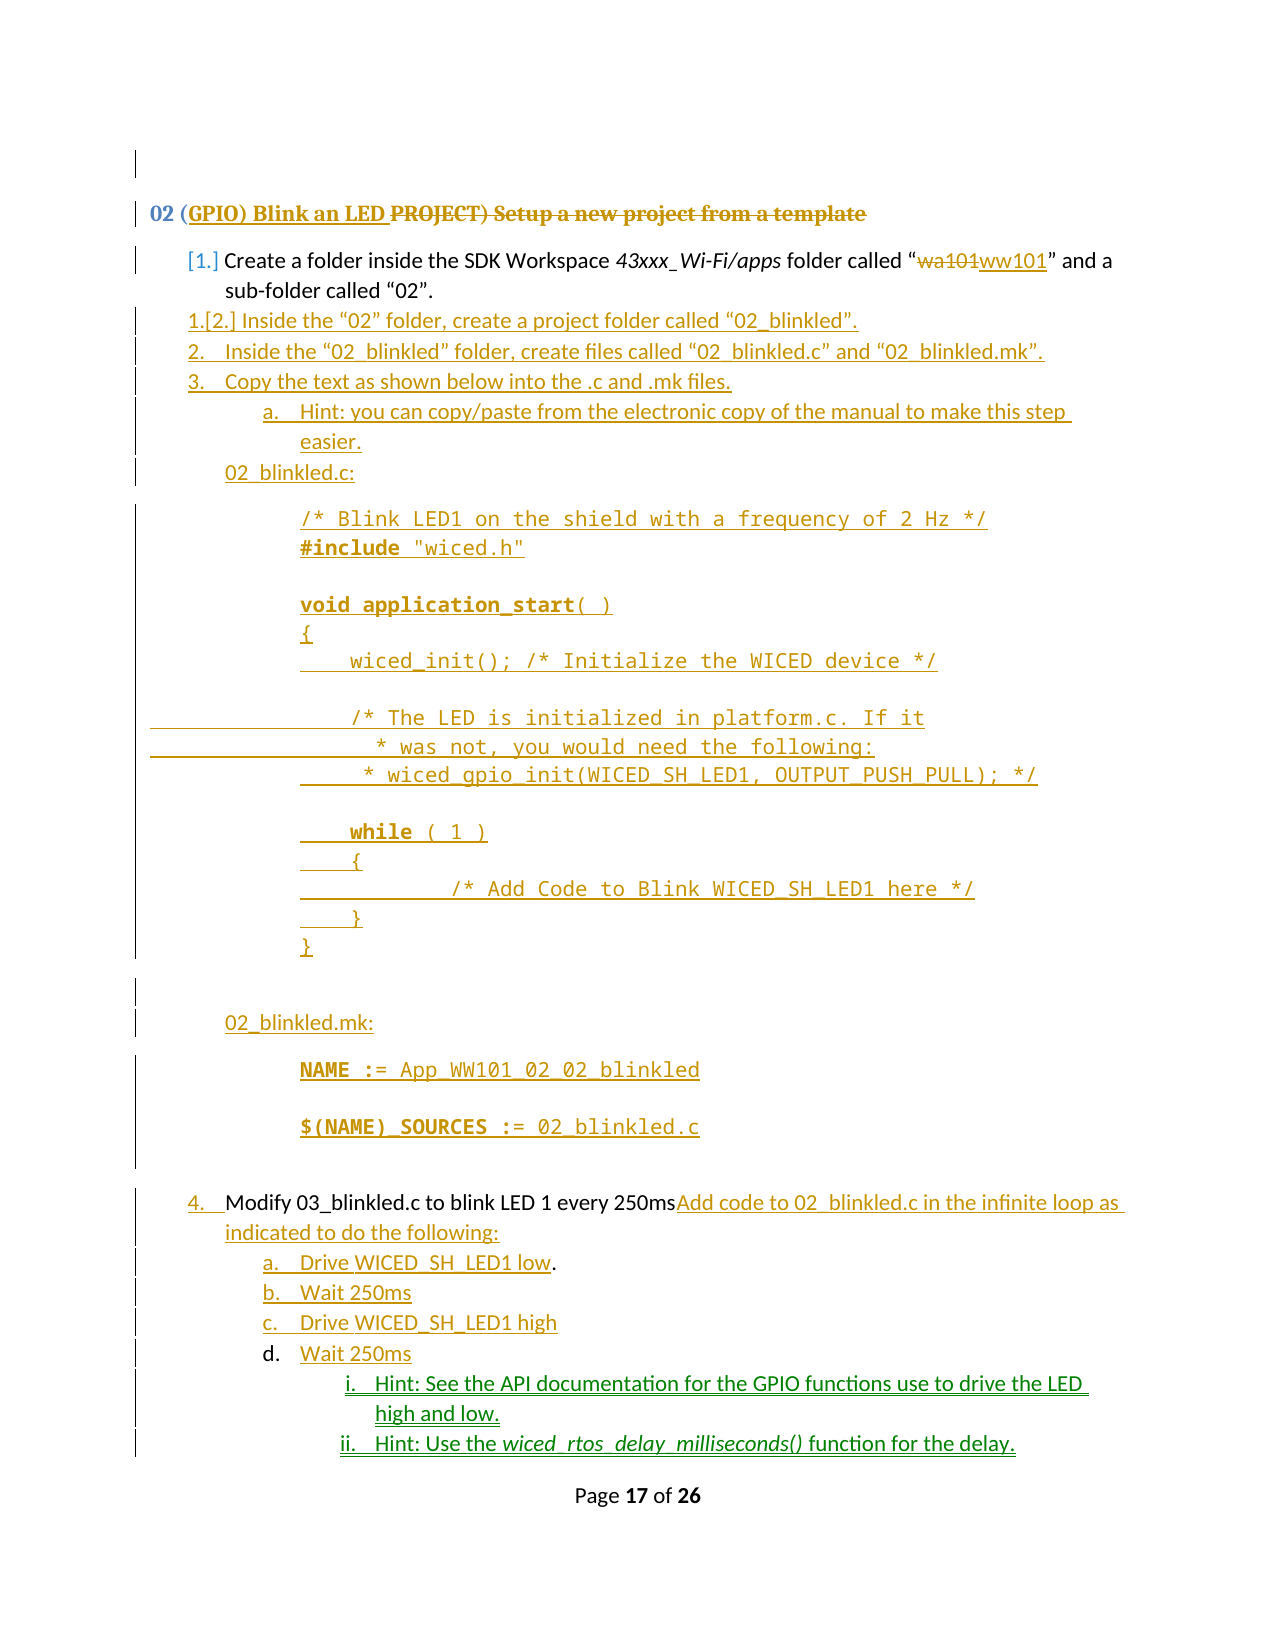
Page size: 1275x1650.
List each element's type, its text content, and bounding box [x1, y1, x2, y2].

list Create a folder inside the SDK Workspace 43xxx_Wi-Fi/apps folder called “” and a sub-folder called “02”. [187, 246, 1125, 304]
subtitle 02 ( [150, 201, 1125, 227]
